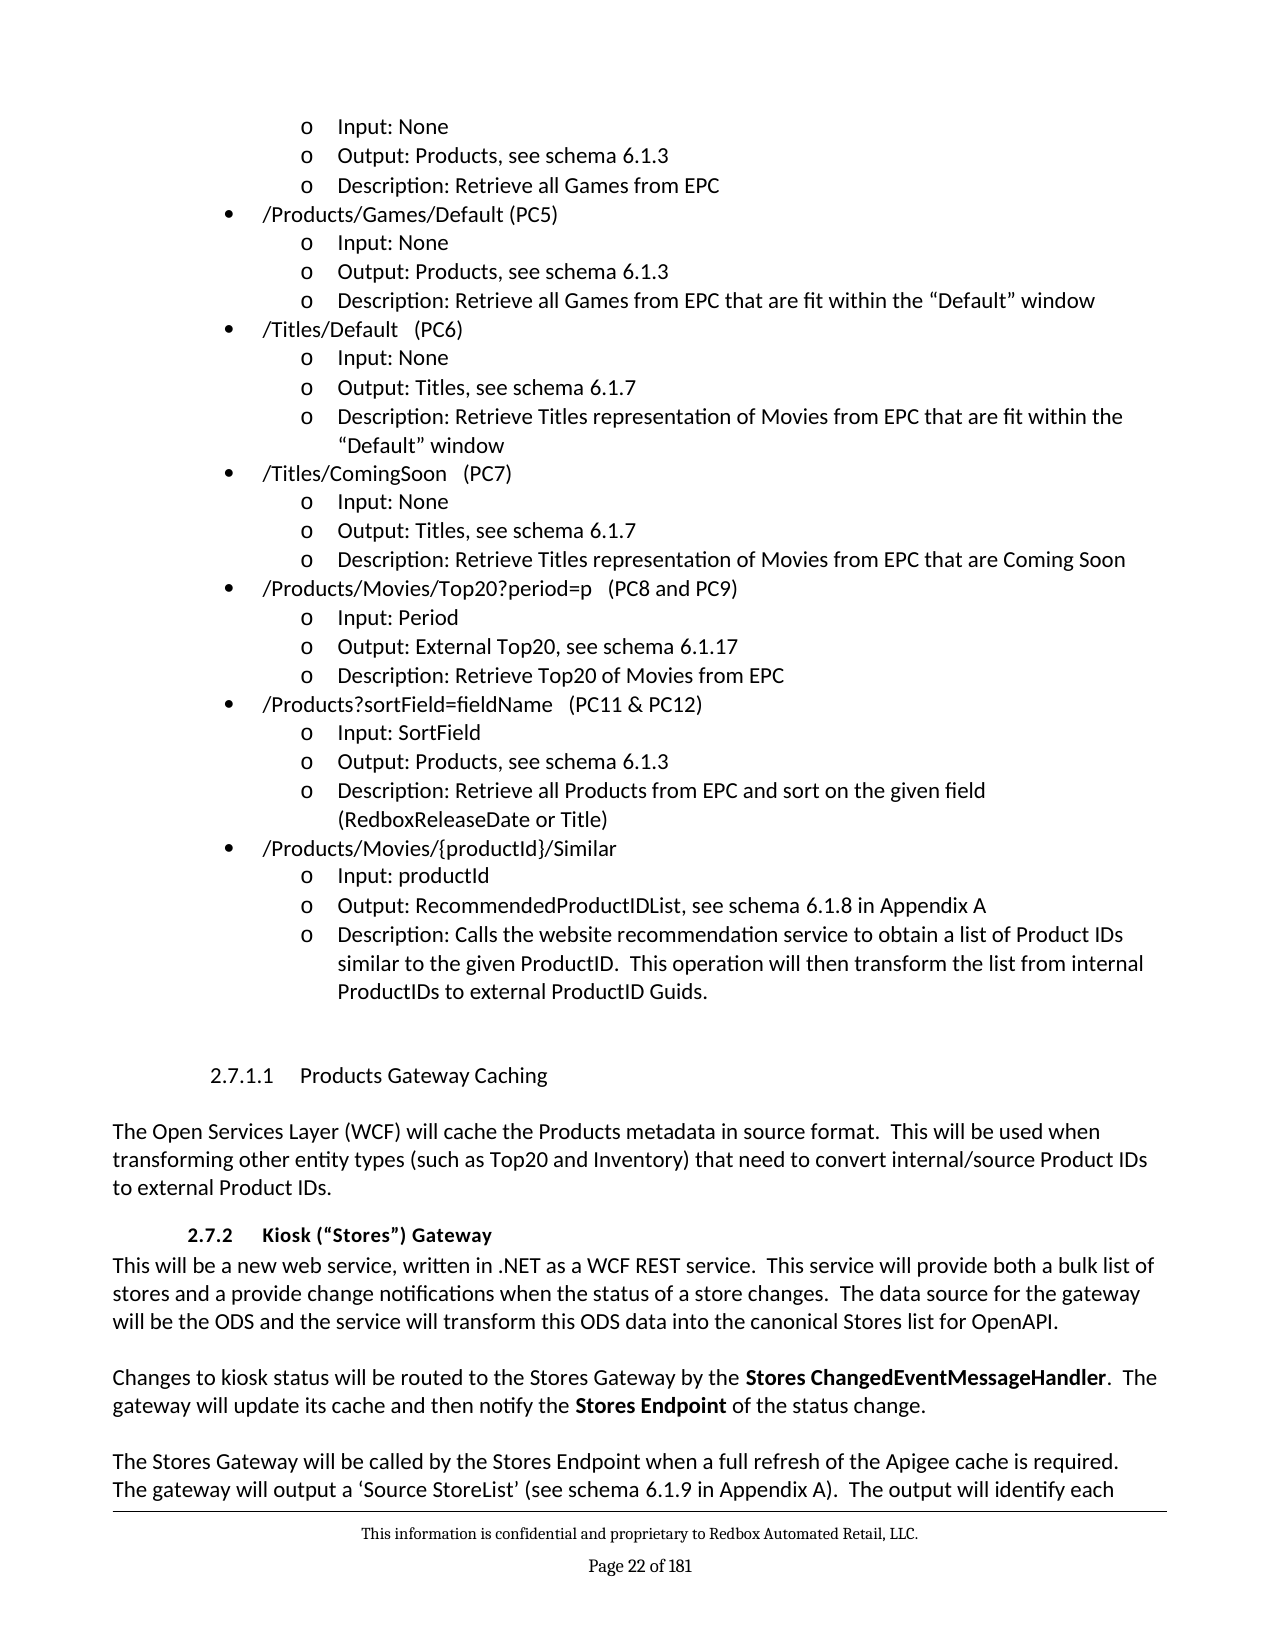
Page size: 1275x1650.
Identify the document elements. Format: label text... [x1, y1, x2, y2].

list Description: Retrieve Titles representation of Movies from EPC that are fit within the “Default” window [300, 402, 1162, 459]
list Output: Titles, see schema 6.1.7 [300, 516, 1162, 545]
list /Products/Movies/{productId}/Similar [225, 834, 1162, 862]
list Output: External Top20, see schema 6.1.17 [300, 632, 1162, 661]
list Description: Retrieve all Products from EPC and sort on the given field (RedboxReleaseDate or Title) [300, 776, 1162, 834]
list Description: Calls the website recommendation service to obtain a list of Product IDs similar to the given ProductID. This operation will then transform the list from internal ProductIDs to external ProductID Guids. [300, 920, 1162, 1005]
list Input: None [300, 343, 1162, 373]
list /Products/Games/Default (PC5) [225, 200, 1162, 228]
list Output: Titles, see schema 6.1.7 [300, 373, 1162, 402]
list /Products?sortField=fieldName (PC11 & PC12) [225, 690, 1162, 718]
list /Titles/ComingSoon (PC7) [225, 459, 1162, 487]
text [112, 1447, 1162, 1503]
list Input: None [300, 228, 1162, 257]
list Output: RecommendedProductIDList, see schema 6.1.8 in Appendix A [300, 891, 1162, 920]
list Description: Retrieve Top20 of Movies from EPC [300, 661, 1162, 690]
list Description: Retrieve all Games from EPC [300, 171, 1162, 200]
list Input: Period [300, 603, 1162, 632]
text Changes to kiosk status will be routed to the Stores Gateway by the Stores ChangedEventMessageHandler. The gateway will update its cache and then notify the Stores Endpoint of the status change. [112, 1363, 1162, 1419]
list Output: Products, see schema 6.1.3 [300, 257, 1162, 286]
list Description: Retrieve all Games from EPC that are fit within the “Default” window [300, 286, 1162, 316]
list Output: Products, see schema 6.1.3 [300, 747, 1162, 776]
list /Products/Movies/Top20?period=p (PC8 and PC9) [225, 574, 1162, 603]
list Input: productId [300, 862, 1162, 891]
list Description: Retrieve Titles representation of Movies from EPC that are Coming Soon [300, 545, 1162, 574]
subtitle Kiosk (“Stores”) Gateway [187, 1222, 1162, 1248]
list Output: Products, see schema 6.1.3 [300, 142, 1162, 171]
subtitle Products Gateway Caching [210, 1061, 1162, 1089]
list /Titles/Default (PC6) [225, 316, 1162, 343]
list Input: None [300, 112, 1162, 142]
text The Open Services Layer (WCF) will cache the Products metadata in source format. This will be used when transforming other entity types (such as Top20 and Inventory) that need to convert internal/source Product IDs to external Product IDs. [112, 1117, 1162, 1201]
text This will be a new web service, written in .NET as a WCF REST service. This service will provide both a bulk list of stores and a provide change notifications when the status of a store changes. The data source for the gateway will be the ODS and the service will transform this ODS data into the canonical Stores list for OpenAPI. [112, 1251, 1162, 1335]
list Input: None [300, 487, 1162, 516]
list Input: SortField [300, 718, 1162, 747]
